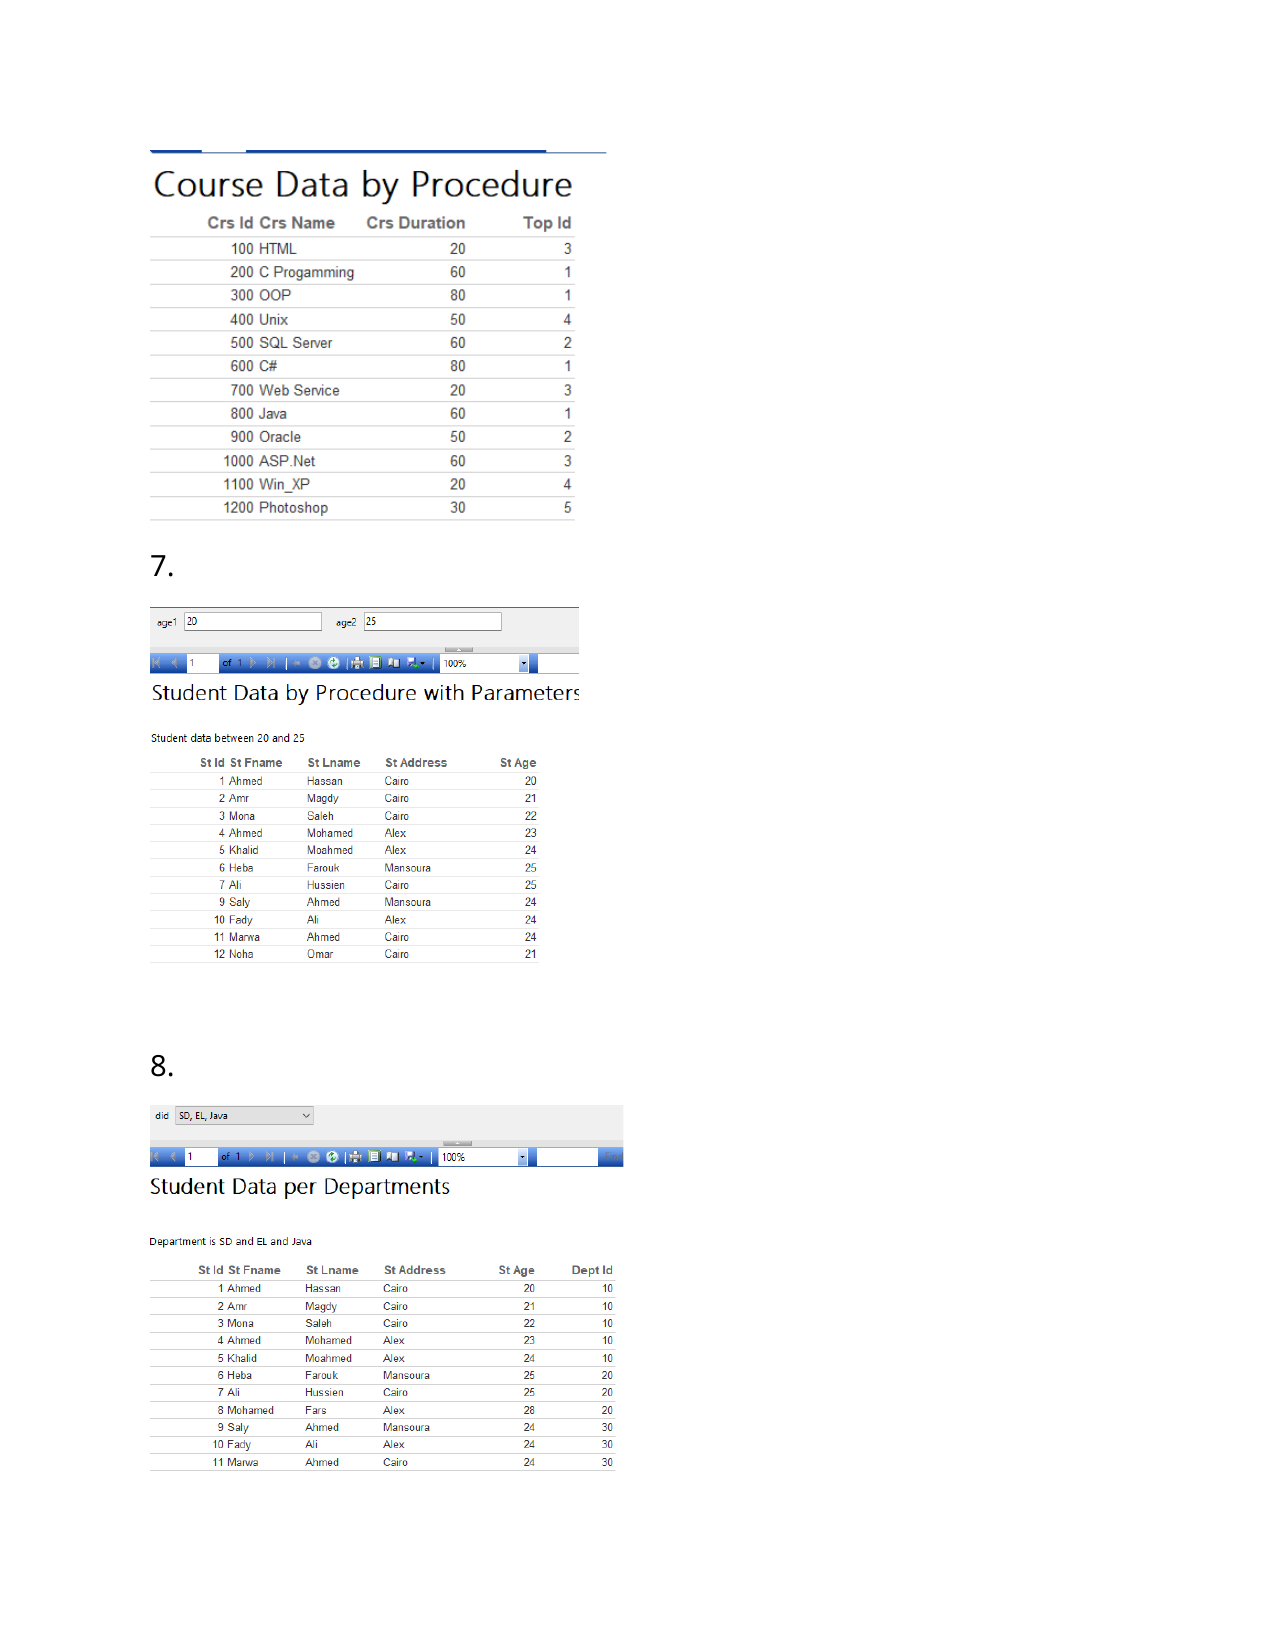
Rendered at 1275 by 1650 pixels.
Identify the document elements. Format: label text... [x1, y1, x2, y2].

picture [150, 604, 579, 967]
picture [150, 150, 607, 526]
text 7. [150, 545, 1125, 585]
picture [150, 1105, 624, 1473]
text 8. [150, 1046, 1125, 1085]
